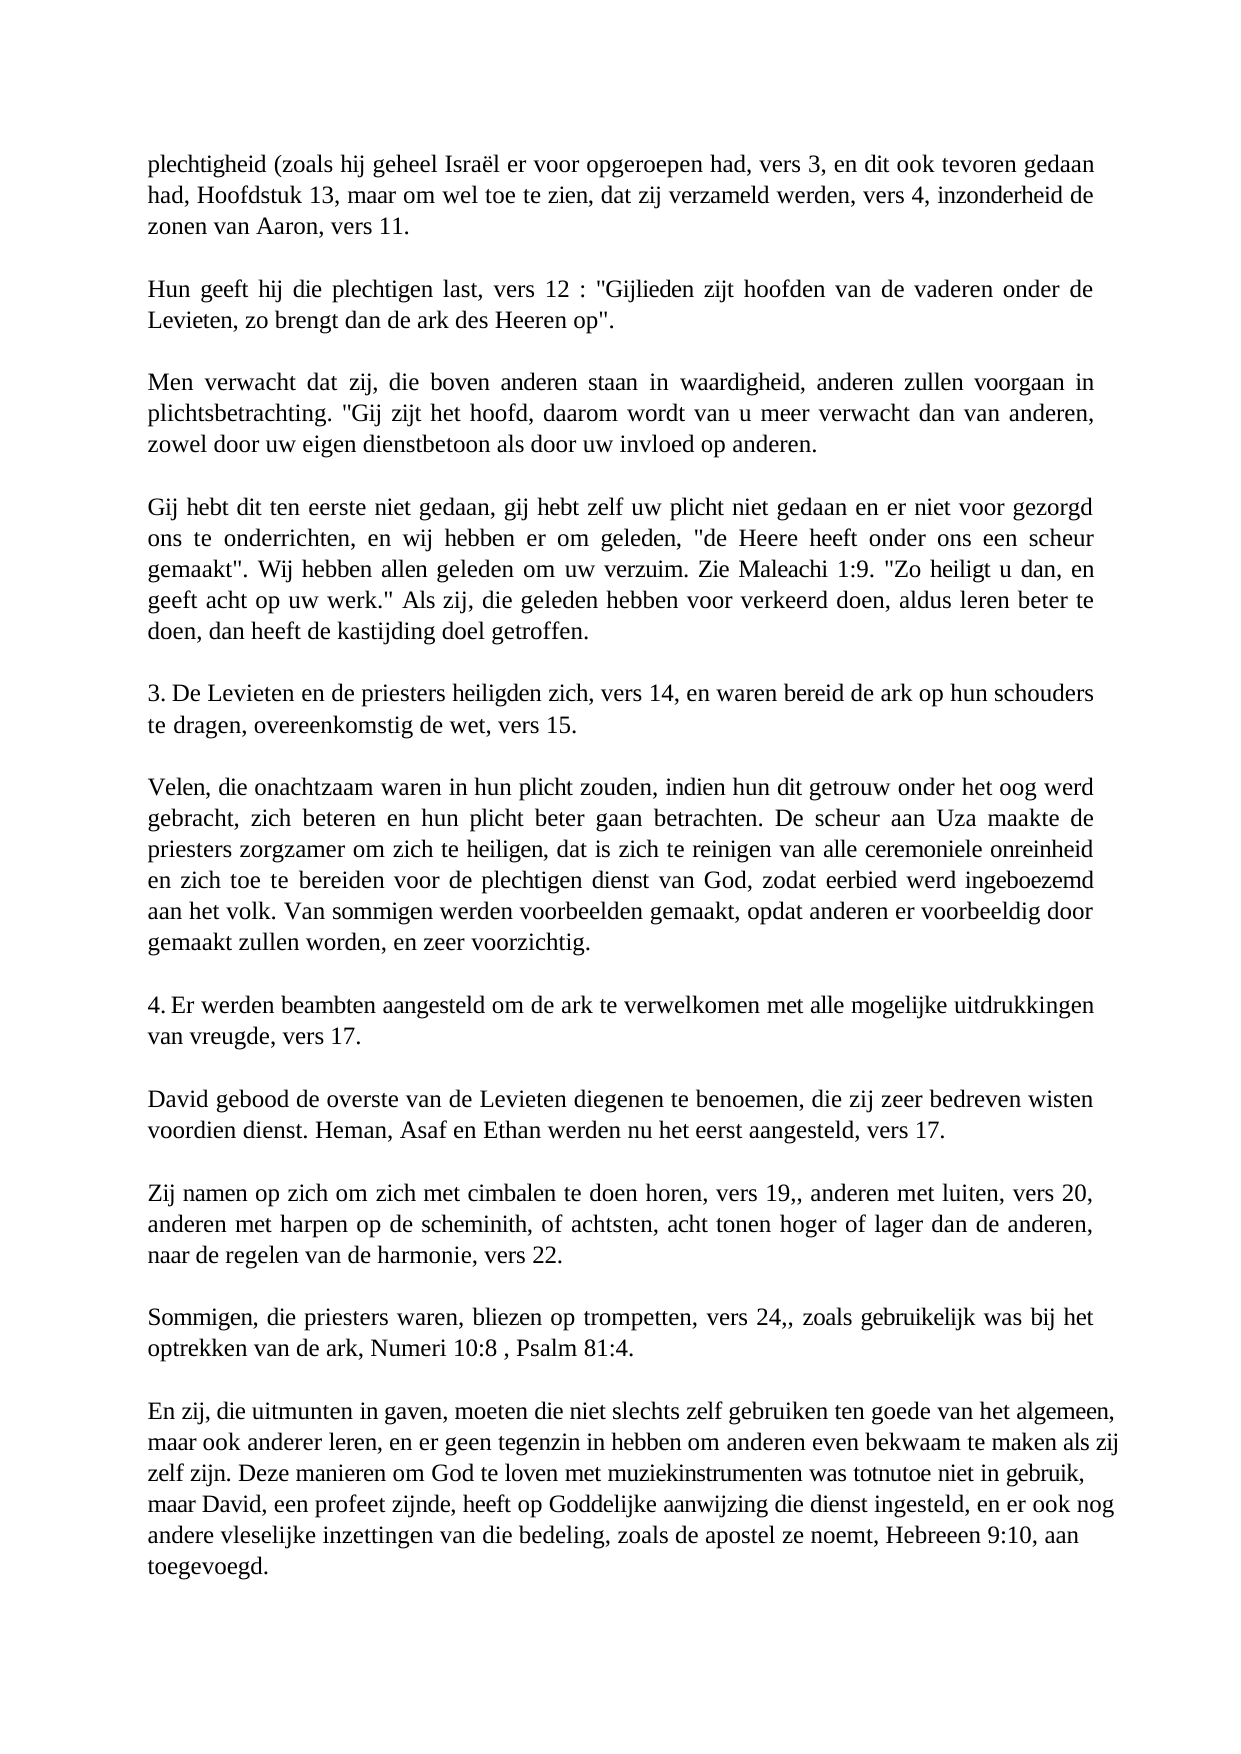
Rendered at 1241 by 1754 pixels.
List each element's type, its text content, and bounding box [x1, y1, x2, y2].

text Men verwacht dat zij, die boven anderen staan in waardigheid, anderen zullen voorgaan in plichtsbetrachting. "Gij zijt het hoofd, daarom wordt van u meer verwacht dan van anderen, zowel door uw eigen dienstbetoon als door uw invloed op anderen. [147, 367, 1095, 458]
text Sommigen, die priesters waren, bliezen op trompetten, vers 24,, zoals gebruikelijk was bij het optrekken van de ark, Numeri 10:8 , Psalm 81:4. [147, 1302, 1093, 1362]
text David gebood de overste van de Levieten diegenen te benoemen, die zij zeer bedreven wisten voordien dienst. Heman, Asaf en Ethan werden nu het eerst aangesteld, vers 17. [147, 1084, 1095, 1144]
text Zij namen op zich om zich met cimbalen te doen horen, vers 19,, anderen met luiten, vers 20, anderen met harpen op de scheminith, of achtsten, acht tonen hoger of lager dan de anderen, naar de regelen van de harmonie, vers 22. [147, 1178, 1094, 1268]
list Er werden beambten aangesteld om de ark te verwelkomen met alle mogelijke uitdrukkingen van vreugde, vers 17. [147, 990, 1094, 1050]
text Gij hebt dit ten eerste niet gedaan, gij hebt zelf uw plicht niet gedaan en er niet voor gezorgd ons te onderrichten, en wij hebben er om geleden, "de Heere heeft onder ons een scheur gemaakt". Wij hebben allen geleden om uw verzuim. Zie Maleachi 1:9. "Zo heiligt u dan, en geeft acht op uw werk." Als zij, die geleden hebben voor verkeerd doen, aldus leren beter te doen, dan heeft de kastijding doel getroffen. [147, 492, 1094, 644]
text Velen, die onachtzaam waren in hun plicht zouden, indien hun dit getrouw onder het oog werd gebracht, zich beteren en hun plicht beter gaan betrachten. De scheur aan Uza maakte de priesters zorgzamer om zich te heiligen, dat is zich te reinigen van alle ceremoniele onreinheid en zich toe te bereiden voor de plechtigen dienst van God, zodat eerbied werd ingeboezemd aan het volk. Van sommigen werden voorbeelden gemaakt, opdat anderen er voorbeeldig door gemaakt zullen worden, en zeer voorzichtig. [147, 772, 1094, 956]
text Hun geeft hij die plechtigen last, vers 12 : "Gijlieden zijt hoofden van de vaderen onder de Levieten, zo brengt dan de ark des Heeren op". [147, 274, 1093, 333]
text En zij, die uitmunten in gaven, moeten die niet slechts zelf gebruiken ten goede van het algemeen, maar ook anderer leren, en er geen tegenzin in hebben om anderen even bekwaam te maken als zij zelf zijn. Deze manieren om God te loven met muziekinstrumenten was totnutoe niet in gebruik, maar David, een profeet zijnde, heeft op Goddelijke aanwijzing die dienst ingesteld, en er ook nog andere vleselijke inzettingen van die bedeling, zoals de apostel ze noemt, Hebreeen 9:10, aan toegevoegd. [147, 1396, 1134, 1580]
list De Levieten en de priesters heiligden zich, vers 14, en waren bereid de ark op hun schouders te dragen, overeenkomstig de wet, vers 15. [147, 678, 1094, 738]
text plechtigheid (zoals hij geheel Israël er voor opgeroepen had, vers 3, en dit ook tevoren gedaan had, Hoofdstuk 13, maar om wel toe te zien, dat zij verzameld werden, vers 4, inzonderheid de zonen van Aaron, vers 11. [147, 149, 1094, 240]
